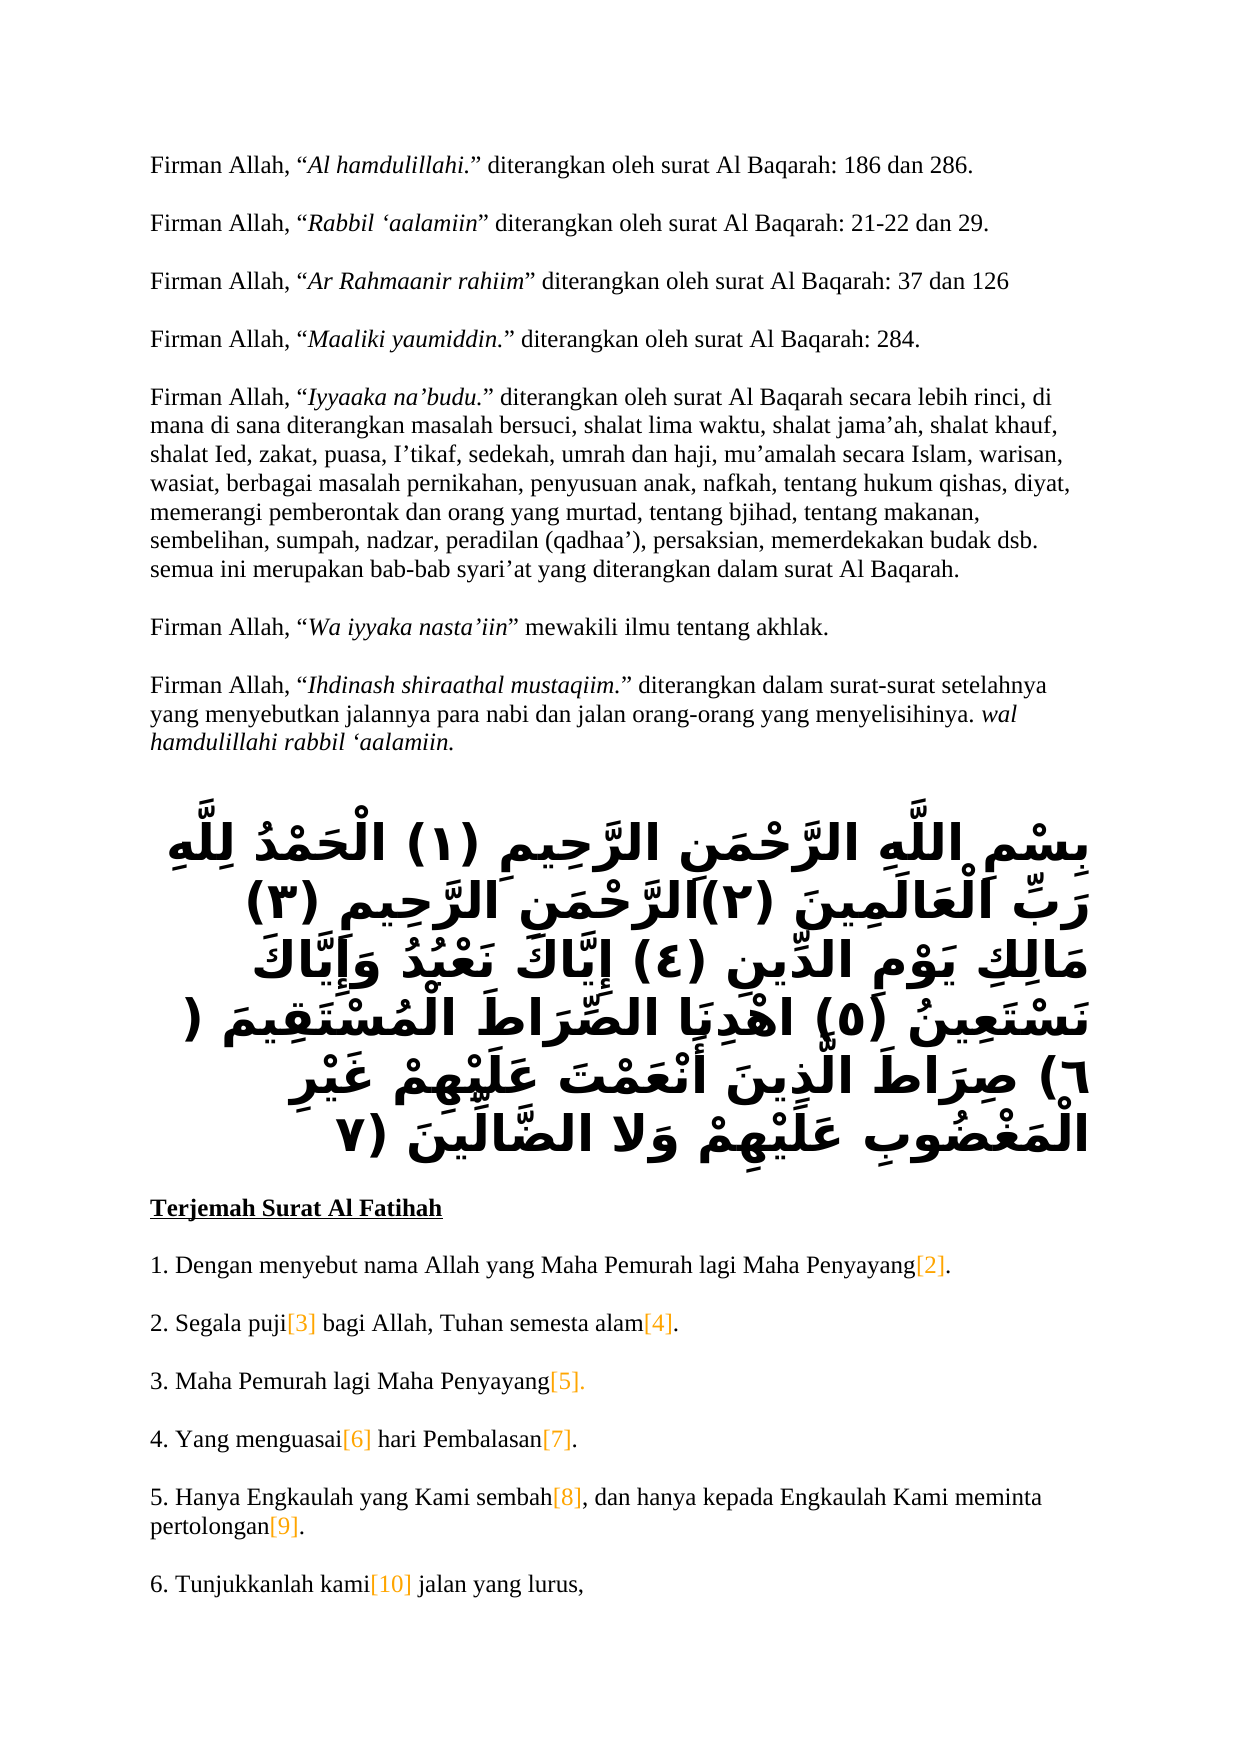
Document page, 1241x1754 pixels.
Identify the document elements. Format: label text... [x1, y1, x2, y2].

text 6. Tunjukkanlah kami[10] jalan yang lurus, [150, 1569, 1090, 1598]
text Firman Allah, “Ihdinash shiraathal mustaqiim.” diterangkan dalam surat-surat setelahnya yang menyebutkan jalannya para nabi dan jalan orang-orang yang menyelisihinya. wal hamdulillahi rabbil ‘aalamiin. [150, 670, 1090, 756]
text 3. Maha Pemurah lagi Maha Penyayang[5]. [150, 1366, 1090, 1395]
text Firman Allah, “Maaliki yaumiddin.” diterangkan oleh surat Al Baqarah: 284. [150, 324, 1090, 352]
text Firman Allah, “Rabbil ‘aalamiin” diterangkan oleh surat Al Baqarah: 21-22 dan 29. [150, 208, 1090, 237]
text 4. Yang menguasai[6] hari Pembalasan[7]. [150, 1424, 1090, 1453]
text 2. Segala puji[3] bagi Allah, Tuhan semesta alam[4]. [150, 1308, 1090, 1337]
text Firman Allah, “Wa iyyaka nasta’iin” mewakili ilmu tentang akhlak. [150, 612, 1090, 641]
text Firman Allah, “Ar Rahmaanir rahiim” diterangkan oleh surat Al Baqarah: 37 dan 126 [150, 266, 1090, 294]
text Terjemah Surat Al Fatihah [150, 1193, 1090, 1221]
text بِسْمِ اللَّهِ الرَّحْمَنِ الرَّحِيمِ (١) الْحَمْدُ لِلَّهِ رَبِّ الْعَالَمِينَ (٢)الرَّحْمَنِ الرَّحِيمِ (٣) مَالِكِ يَوْمِ الدِّينِ (٤) إِيَّاكَ نَعْبُدُ وَإِيَّاكَ نَسْتَعِينُ (٥) اهْدِنَا الصِّرَاطَ الْمُسْتَقِيمَ (٦) صِرَاطَ الَّذِينَ أَنْعَمْتَ عَلَيْهِمْ غَيْرِ الْمَغْضُوبِ عَلَيْهِمْ وَلا الضَّالِّينَ (٧ [150, 814, 1090, 1163]
text Firman Allah, “Al hamdulillahi.” diterangkan oleh surat Al Baqarah: 186 dan 286. [150, 150, 1090, 179]
text Firman Allah, “Iyyaaka na’budu.” diterangkan oleh surat Al Baqarah secara lebih rinci, di mana di sana diterangkan masalah bersuci, shalat lima waktu, shalat jama’ah, shalat khauf, shalat Ied, zakat, puasa, I’tikaf, sedekah, umrah dan haji, mu’amalah secara Islam, warisan, wasiat, berbagai masalah pernikahan, penyusuan anak, nafkah, tentang hukum qishas, diyat, memerangi pemberontak dan orang yang murtad, tentang bjihad, tentang makanan, sembelihan, sumpah, nadzar, peradilan (qadhaa’), persaksian, memerdekakan budak dsb. semua ini merupakan bab-bab syari’at yang diterangkan dalam surat Al Baqarah. [150, 382, 1090, 583]
text 1. Dengan menyebut nama Allah yang Maha Pemurah lagi Maha Penyayang[2]. [150, 1251, 1090, 1279]
text 5. Hanya Engkaulah yang Kami sembah[8], dan hanya kepada Engkaulah Kami meminta pertolongan[9]. [150, 1482, 1090, 1540]
